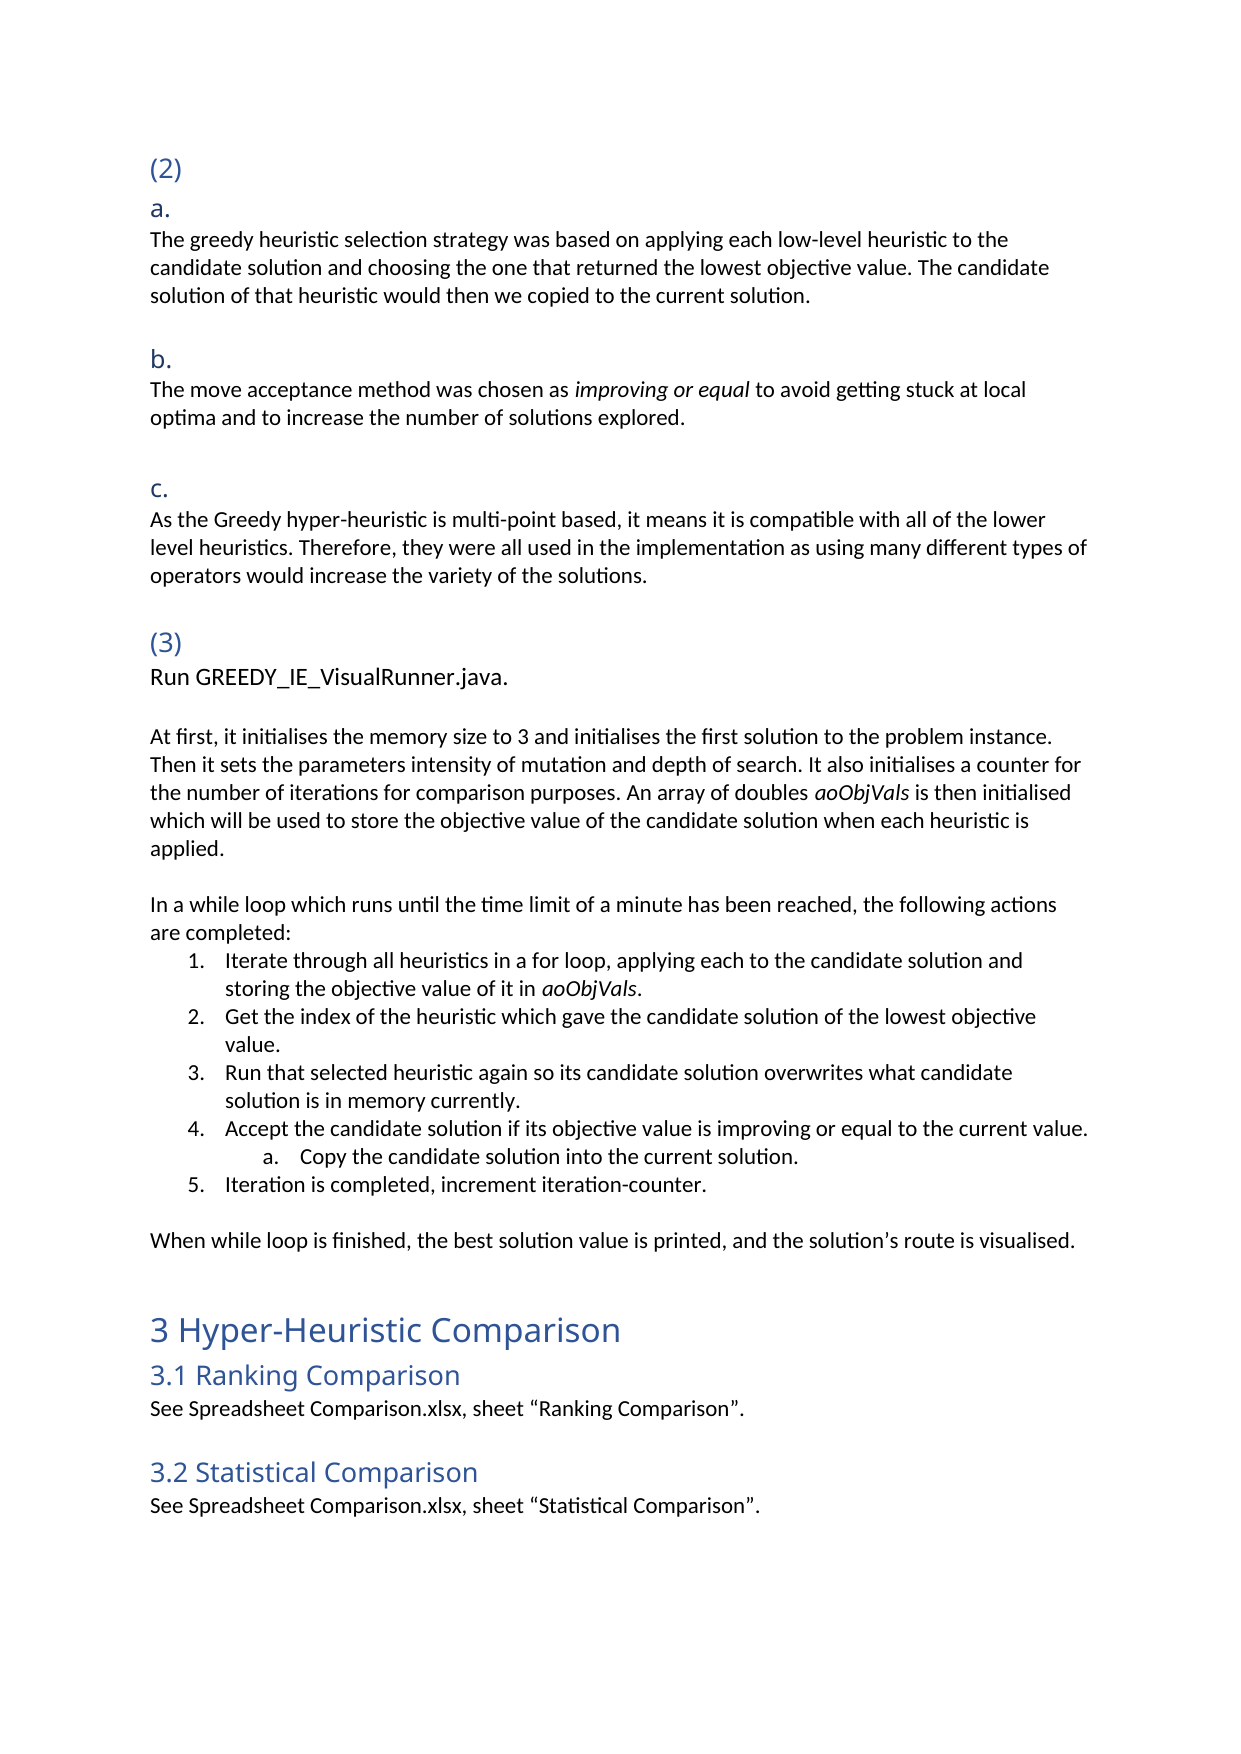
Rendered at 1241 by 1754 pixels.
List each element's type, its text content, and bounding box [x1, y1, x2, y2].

list Run that selected heuristic again so its candidate solution overwrites what candidate solution is in memory currently. [187, 1058, 1090, 1114]
subtitle (2) [150, 150, 1090, 187]
subtitle c. [150, 471, 1090, 505]
list Accept the candidate solution if its objective value is improving or equal to the current value. [187, 1114, 1090, 1142]
text As the Greedy hyper-heuristic is multi-point based, it means it is compatible with all of the lower level heuristics. Therefore, they were all used in the implementation as using many different types of operators would increase the variety of the solutions. [150, 505, 1090, 589]
subtitle (3) [150, 624, 1090, 661]
subtitle a. [150, 191, 1090, 225]
list Copy the candidate solution into the current solution. [262, 1142, 1090, 1170]
subtitle b. [150, 341, 1090, 375]
subtitle 3 Hyper-Heuristic Comparison [150, 1307, 1090, 1353]
text See Spreadsheet Comparison.xlsx, sheet “Statistical Comparison”. [150, 1491, 1090, 1519]
list Get the index of the heuristic which gave the candidate solution of the lowest objective value. [187, 1002, 1090, 1058]
text The move acceptance method was chosen as improving or equal to avoid getting stuck at local optima and to increase the number of solutions explored. [150, 375, 1090, 431]
text In a while loop which runs until the time limit of a minute has been reached, the following actions are completed: [150, 890, 1090, 946]
subtitle 3.2 Statistical Comparison [150, 1454, 1090, 1491]
subtitle 3.1 Ranking Comparison [150, 1357, 1090, 1394]
text When while loop is finished, the best solution value is printed, and the solution’s route is visualised. [150, 1226, 1090, 1254]
list Iteration is completed, increment iteration-counter. [187, 1170, 1090, 1198]
list Iterate through all heuristics in a for loop, applying each to the candidate solution and storing the objective value of it in aoObjVals. [187, 946, 1090, 1002]
text The greedy heuristic selection strategy was based on applying each low-level heuristic to the candidate solution and choosing the one that returned the lowest objective value. The candidate solution of that heuristic would then we copied to the current solution. [150, 225, 1090, 309]
text At first, it initialises the memory size to 3 and initialises the first solution to the problem instance. Then it sets the parameters intensity of mutation and depth of search. It also initialises a counter for the number of iterations for comparison purposes. An array of doubles aoObjVals is then initialised which will be used to store the objective value of the candidate solution when each heuristic is applied. [150, 722, 1090, 862]
text See Spreadsheet Comparison.xlsx, sheet “Ranking Comparison”. [150, 1394, 1090, 1422]
text Run GREEDY_IE_VisualRunner.java. [150, 661, 1090, 691]
